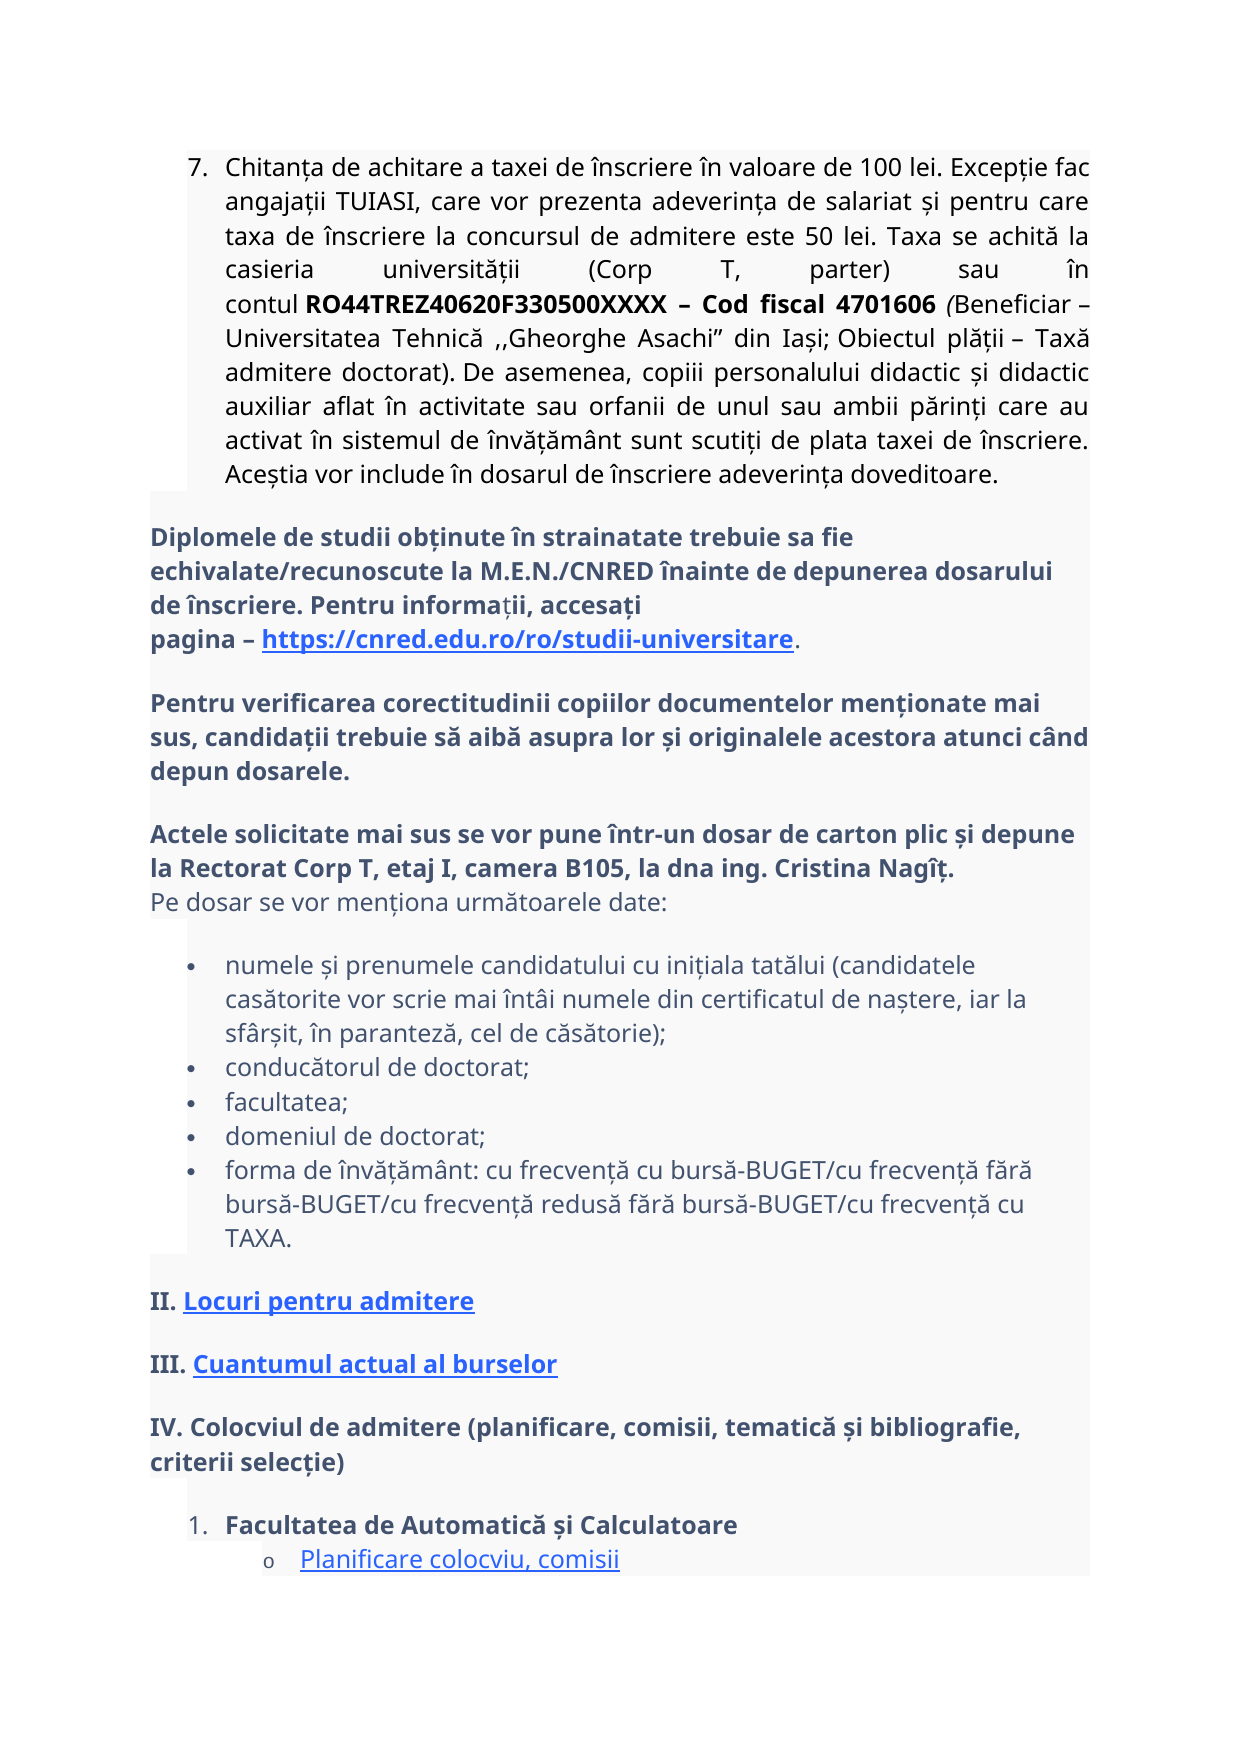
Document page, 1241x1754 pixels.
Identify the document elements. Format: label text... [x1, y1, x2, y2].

text Pentru verificarea corectitudinii copiilor documentelor menționate mai sus, candidații trebuie să aibă asupra lor și originalele acestora atunci când depun dosarele. [150, 685, 1090, 787]
list forma de învățământ: cu frecvență cu bursă-BUGET/cu frecvență fără bursă-BUGET/cu frecvență redusă fără bursă-BUGET/cu frecvență cu TAXA. [187, 1152, 1090, 1254]
list numele și prenumele candidatului cu inițiala tatălui (candidatele casătorite vor scrie mai întâi numele din certificatul de naștere, iar la sfârșit, în paranteză, cel de căsătorie); [187, 948, 1090, 1050]
list Chitanța de achitare a taxei de înscriere în valoare de 100 lei. Excepție fac angajații TUIASI, care vor prezenta adeverința de salariat și pentru care taxa de înscriere la concursul de admitere este 50 lei. Taxa se achită la casieria universității (Corp T, parter) sau în contul RO44TREZ40620F330500XXXX – Cod fiscal 4701606 (Beneficiar – Universitatea Tehnică ,,Gheorghe Asachi” din Iași; Obiectul plății – Taxă admitere doctorat). De asemenea, copiii personalului didactic și didactic auxiliar aflat în activitate sau orfanii de unul sau ambii părinți care au activat în sistemul de învățământ sunt scutiți de plata taxei de înscriere. Aceștia vor include în dosarul de înscriere adeverința doveditoare. [187, 150, 1090, 491]
list domeniul de doctorat; [187, 1118, 1090, 1152]
list Planificare colocviu, comisii [262, 1541, 1090, 1576]
list Facultatea de Automatică și Calculatoare [187, 1507, 1090, 1541]
text II. Locuri pentru admitere [150, 1284, 1090, 1318]
text Diplomele de studii obținute în strainatate trebuie sa fie echivalate/recunoscute la M.E.N./CNRED înainte de depunerea dosarului de înscriere. Pentru informații, accesați pagina – https://cnred.edu.ro/ro/studii-universitare. [150, 520, 1090, 656]
list facultatea; [187, 1084, 1090, 1118]
text IV. Colocviul de admitere (planificare, comisii, tematică și bibliografie, criterii selecție) [150, 1410, 1090, 1478]
list conducătorul de doctorat; [187, 1050, 1090, 1084]
text Actele solicitate mai sus se vor pune într-un dosar de carton plic și depune la Rectorat Corp T, etaj I, camera B105, la dna ing. Cristina Nagîț. Pe dosar se vor menționa următoarele date: [150, 817, 1090, 919]
text III. Cuantumul actual al burselor [150, 1347, 1090, 1381]
